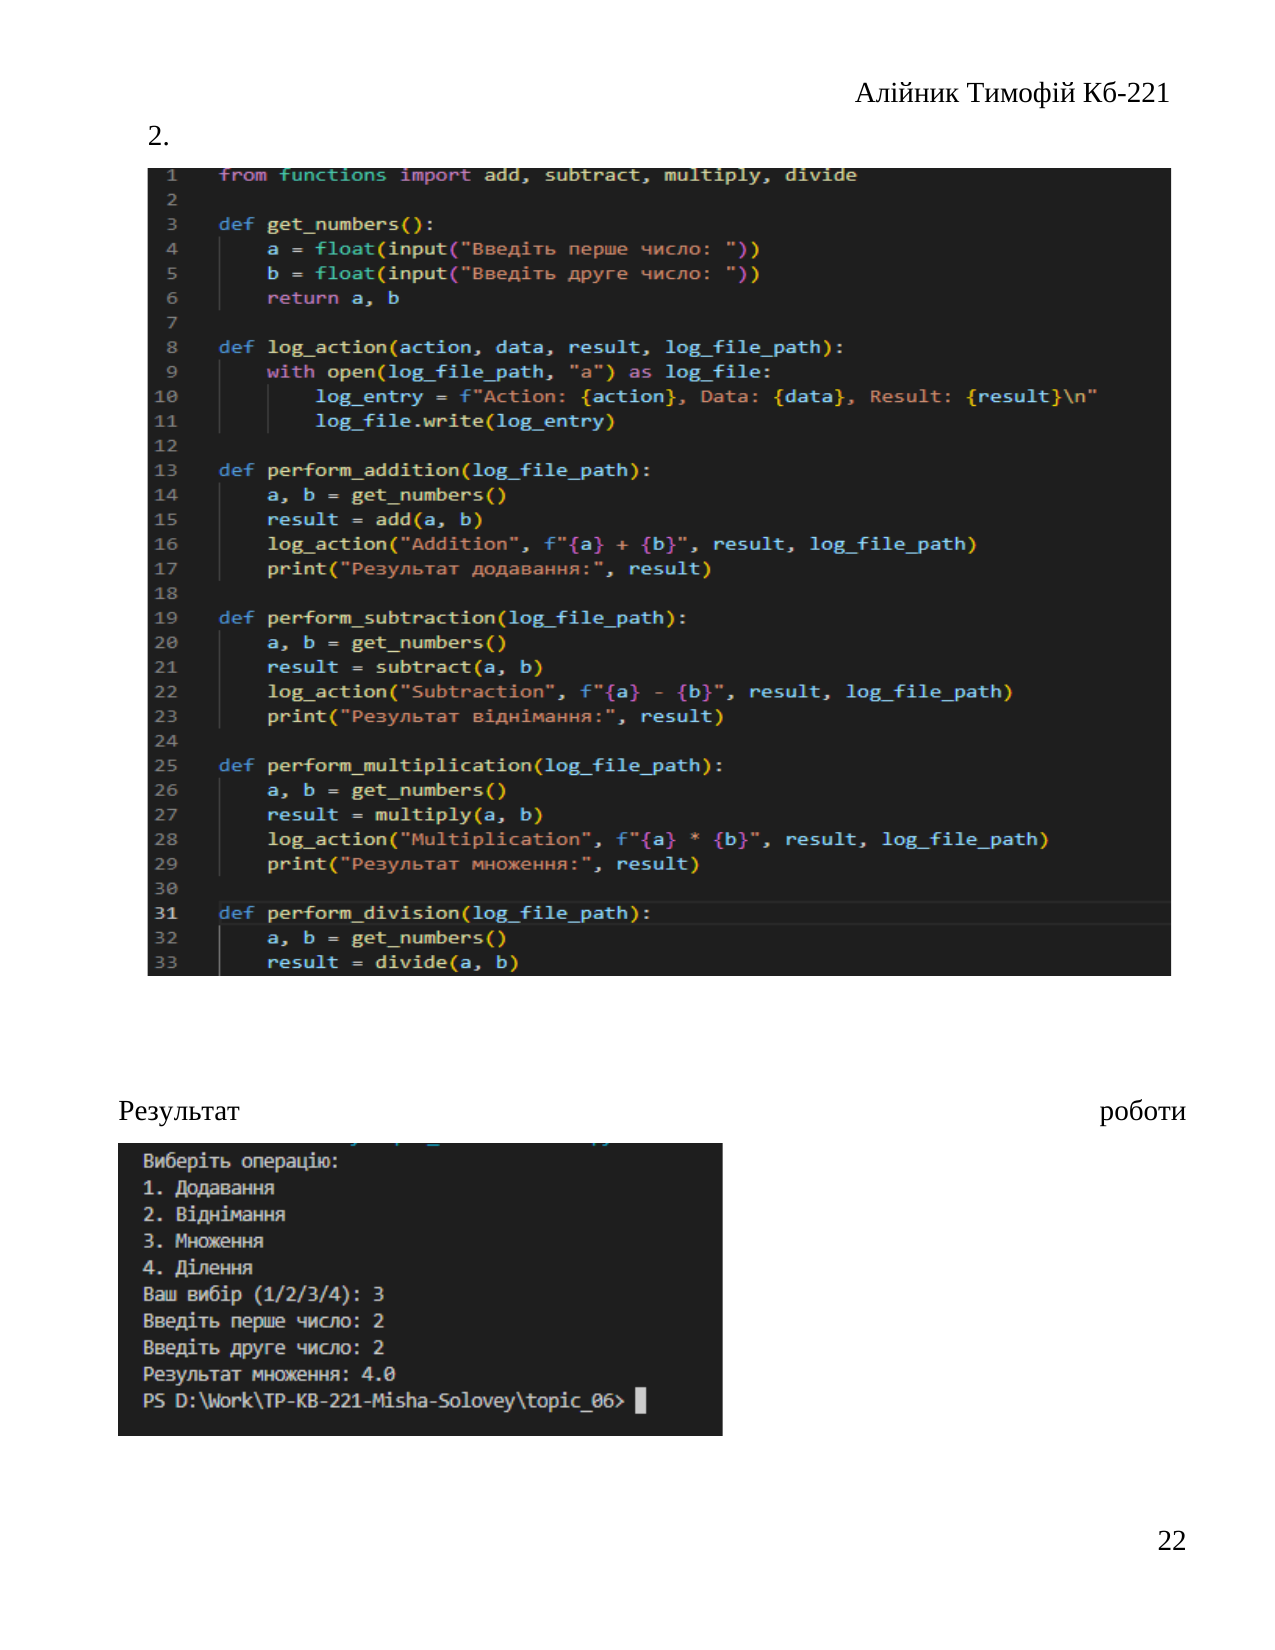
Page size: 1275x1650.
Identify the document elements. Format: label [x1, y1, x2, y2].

list [118, 118, 1186, 1442]
picture [147, 168, 1172, 976]
picture [118, 1143, 723, 1436]
